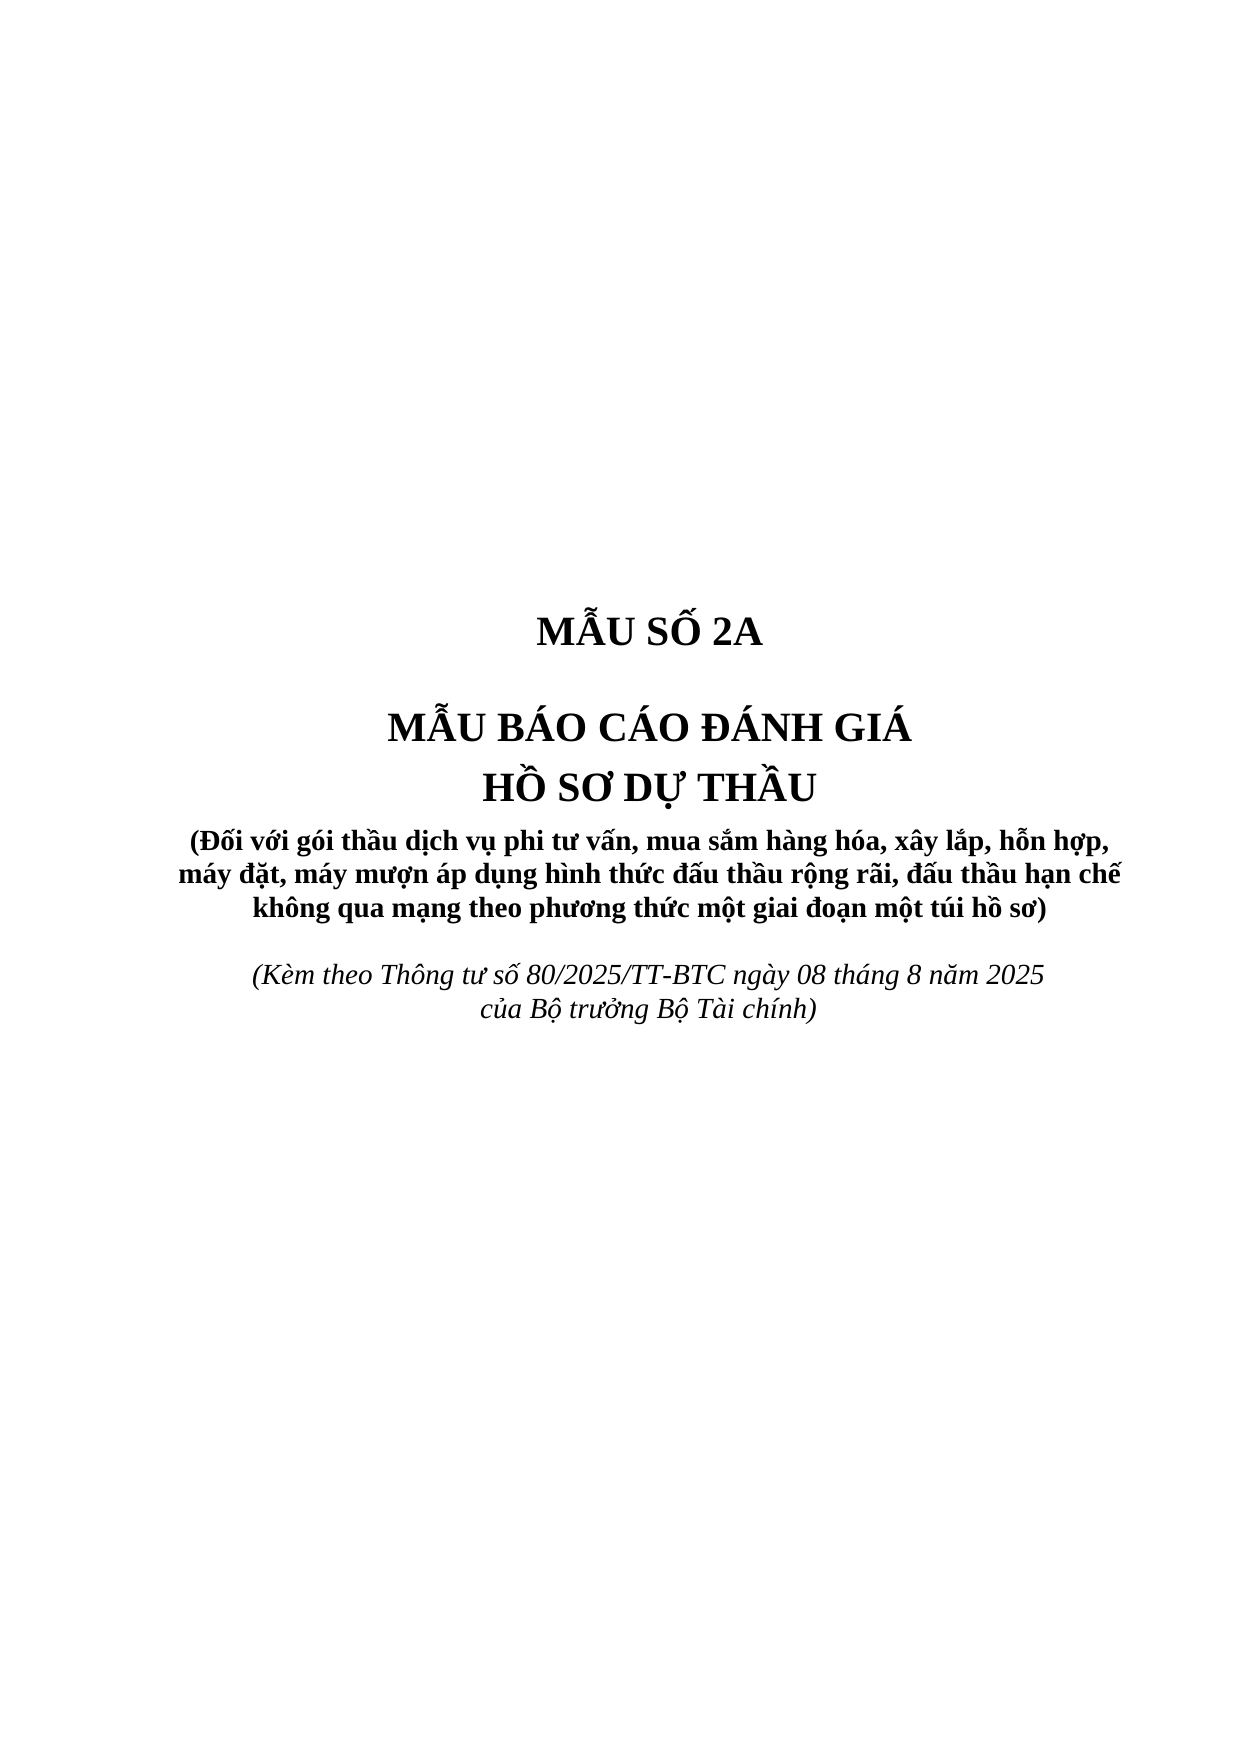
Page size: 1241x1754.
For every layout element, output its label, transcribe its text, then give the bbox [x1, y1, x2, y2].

text HỒ SƠ DỰ THẦU [177, 763, 1122, 811]
text MẪU SỐ 2A [177, 606, 1122, 654]
text (Đối với gói thầu dịch vụ phi tư vấn, mua sắm hàng hóa, xây lắp, hỗn hợp, máy đặt, máy mượn áp dụng hình thức đấu thầu rộng rãi, đấu thầu hạn chế không qua mạng theo phương thức một giai đoạn một túi hồ sơ) [177, 823, 1122, 924]
text (Kèm theo Thông tư số 80/2025/TT-BTC ngày 08 tháng 8 năm 2025 [177, 957, 1122, 991]
text MẪU BÁO CÁO ĐÁNH GIÁ [177, 702, 1122, 750]
text của Bộ trưởng Bộ Tài chính) [177, 991, 1122, 1024]
